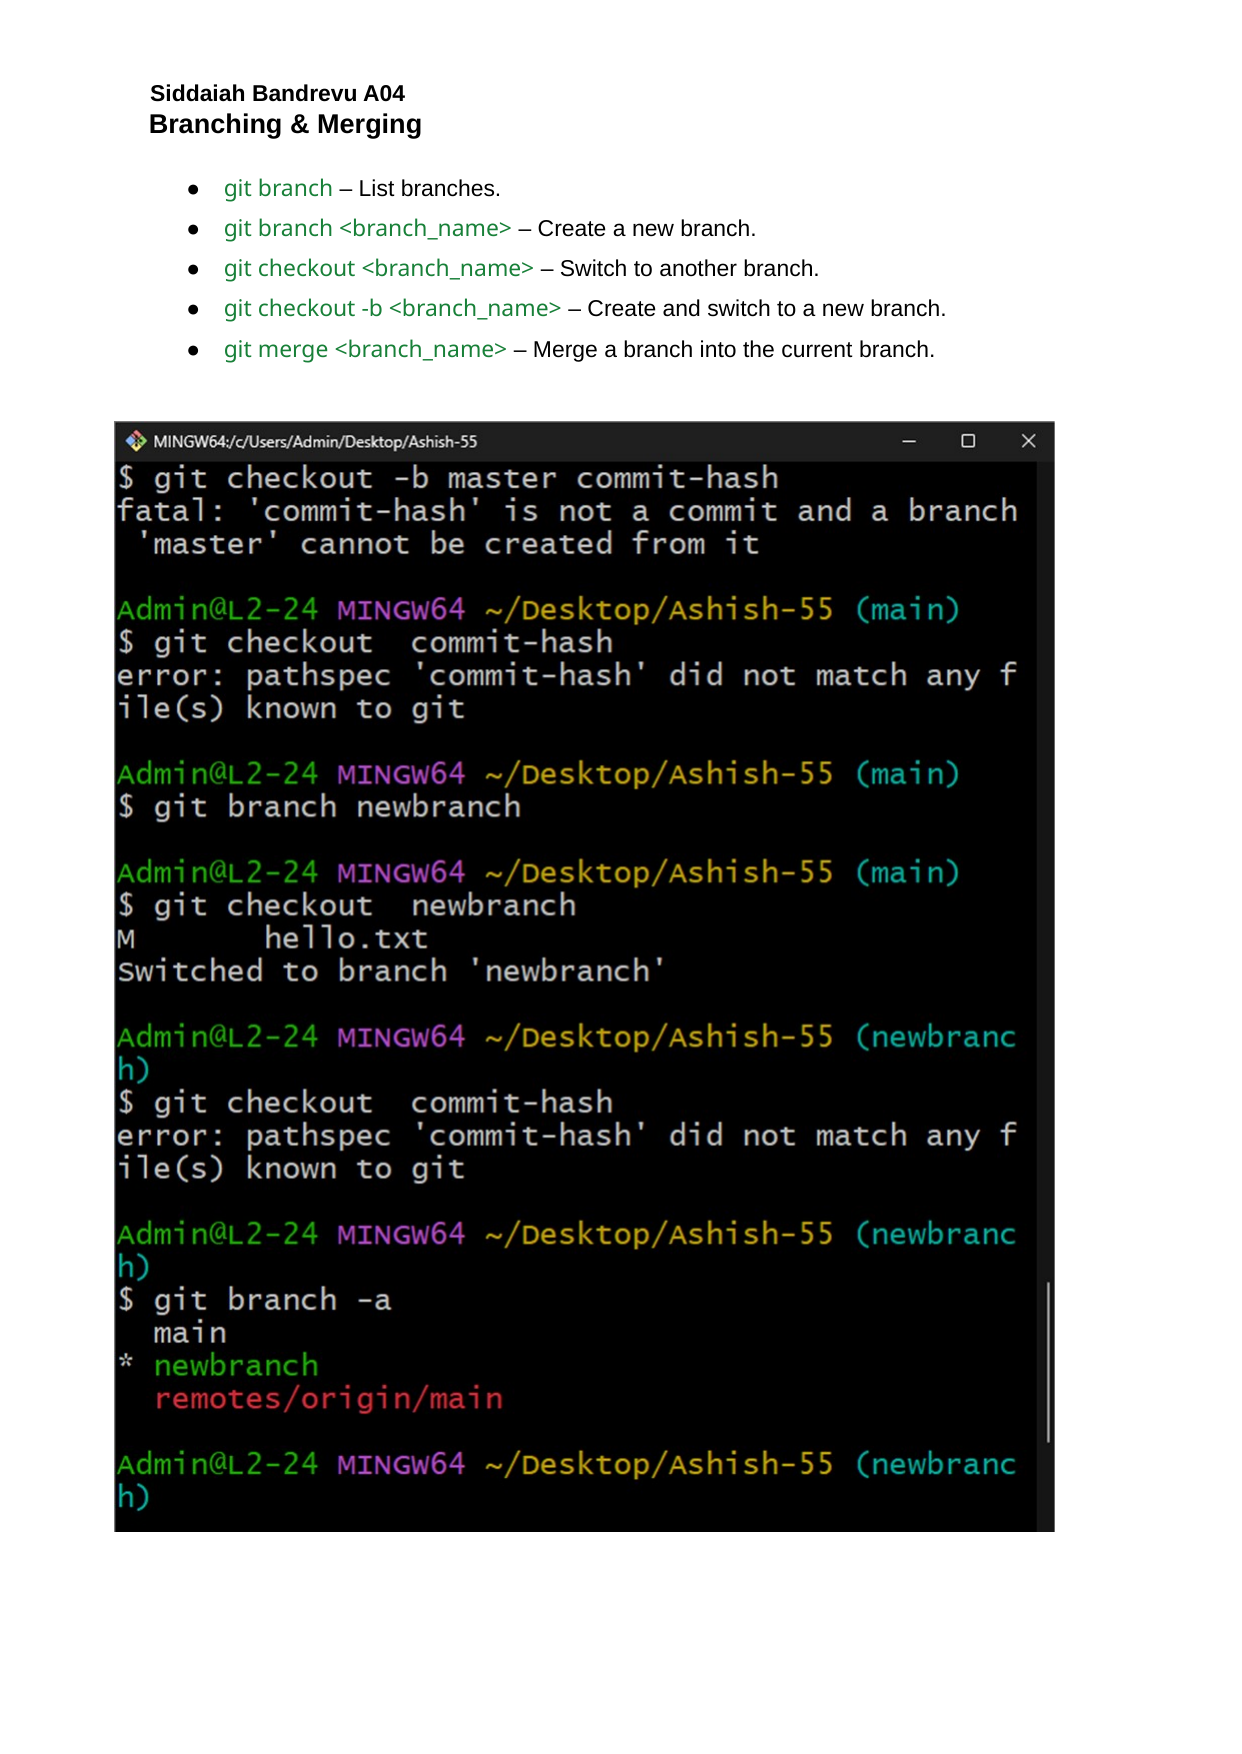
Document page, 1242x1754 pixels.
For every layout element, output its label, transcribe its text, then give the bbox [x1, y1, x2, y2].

list git branch – List branches. [186, 172, 1121, 203]
list git checkout <branch_name> – Switch to another branch. [186, 252, 1121, 283]
list git branch <branch_name> – Create a new branch. [186, 212, 1121, 243]
subtitle Branching & Merging [148, 108, 1186, 139]
list git merge <branch_name> – Merge a branch into the current branch. [186, 333, 1121, 365]
picture [114, 421, 1055, 1532]
list git checkout -b <branch_name> – Create and switch to a new branch. [186, 292, 1121, 324]
